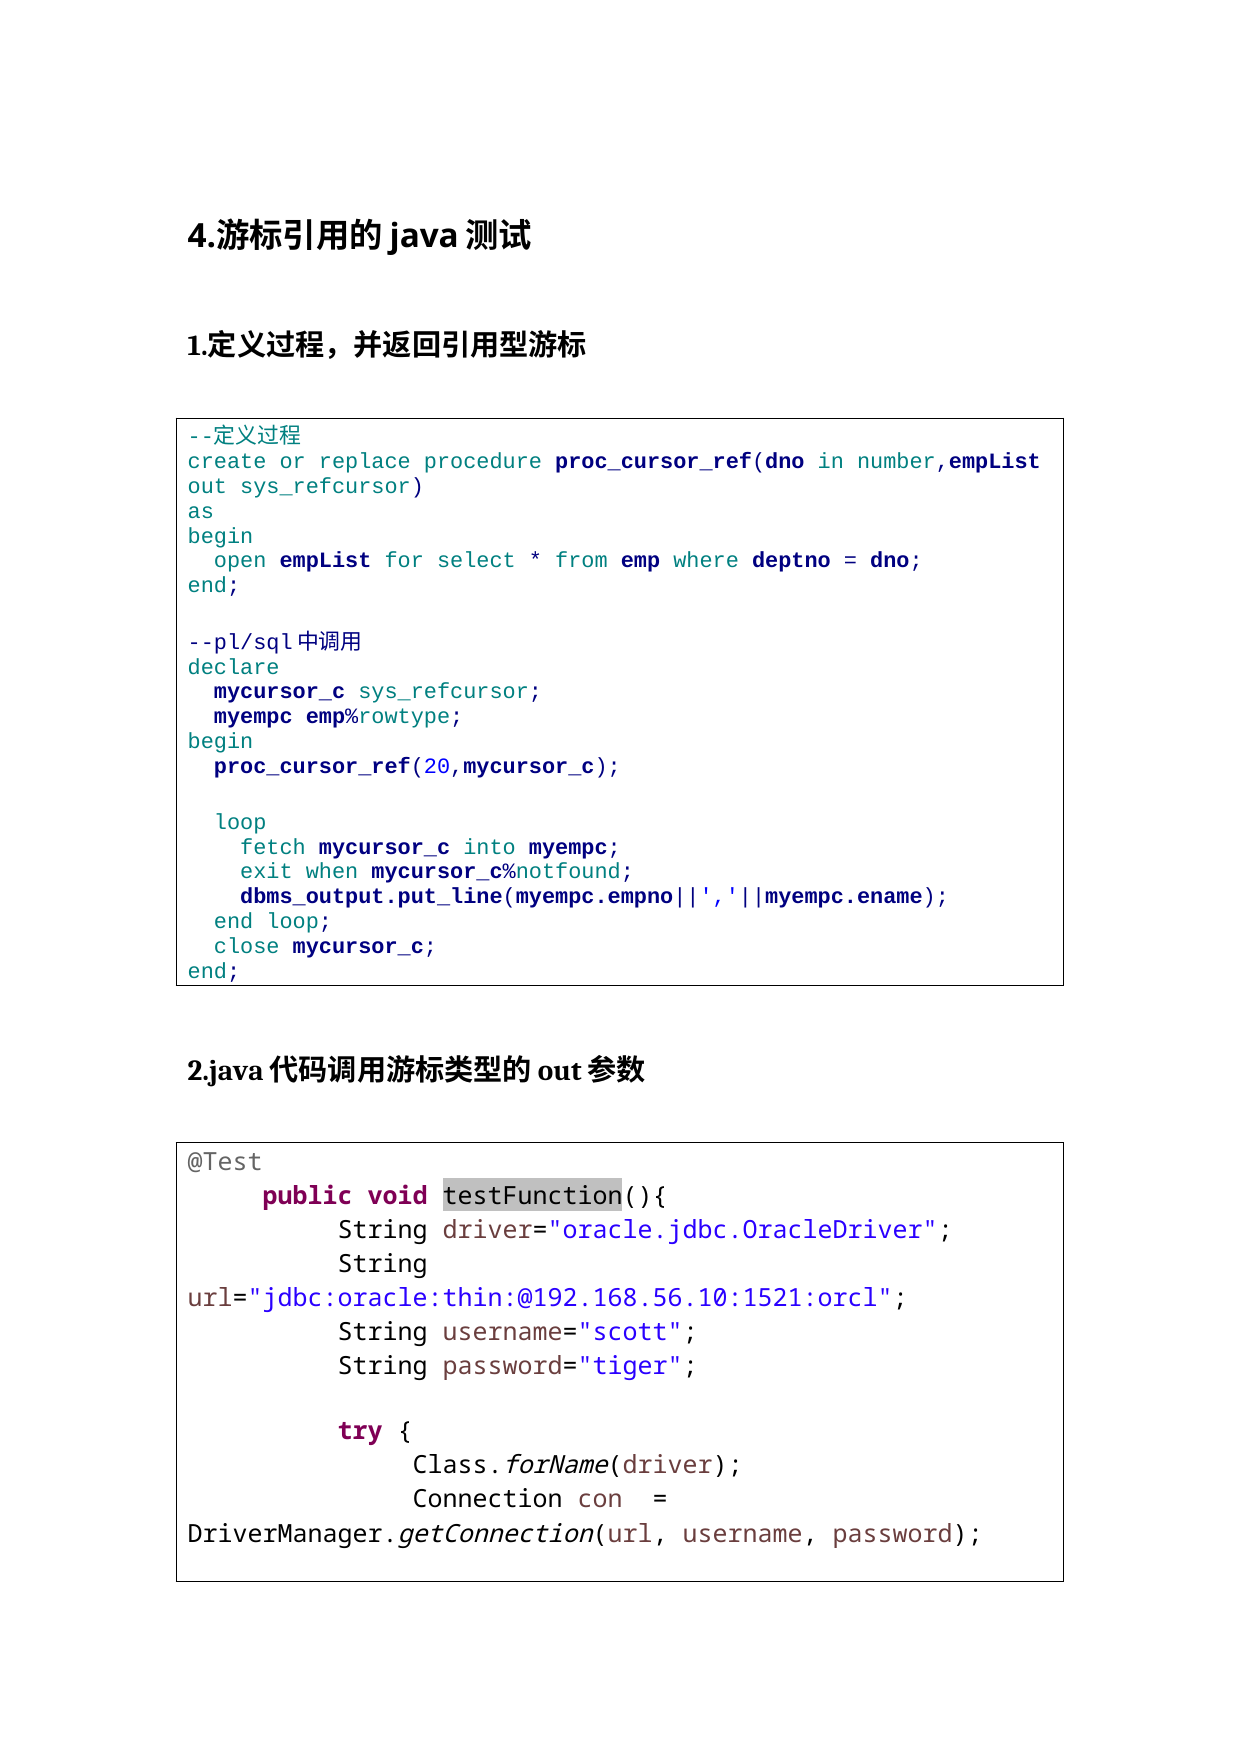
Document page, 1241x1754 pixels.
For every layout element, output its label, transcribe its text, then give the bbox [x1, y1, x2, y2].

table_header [177, 1143, 1063, 1581]
subtitle 1.定义过程，并返回引用型游标 [187, 321, 1053, 363]
subtitle 2.java代码调用游标类型的out参数 [187, 1046, 1053, 1088]
subtitle 4.游标引用的java测试 [187, 208, 1053, 257]
table_header --定义过程 create or replace procedure proc_cursor_ref(dno in number,empList out sys_refcursor) as begin open empList for select * from emp where deptno = dno; end; --pl/sql中调用 declare mycursor_c sys_refcursor; myempc emp%rowtype; begin proc_cursor_ref(20,mycursor_c); loop fetch mycursor_c into myempc; exit when mycursor_c%notfound; dbms_output.put_line(myempc.empno||','||myempc.ename); end loop; close mycursor_c; end; [177, 419, 1063, 985]
